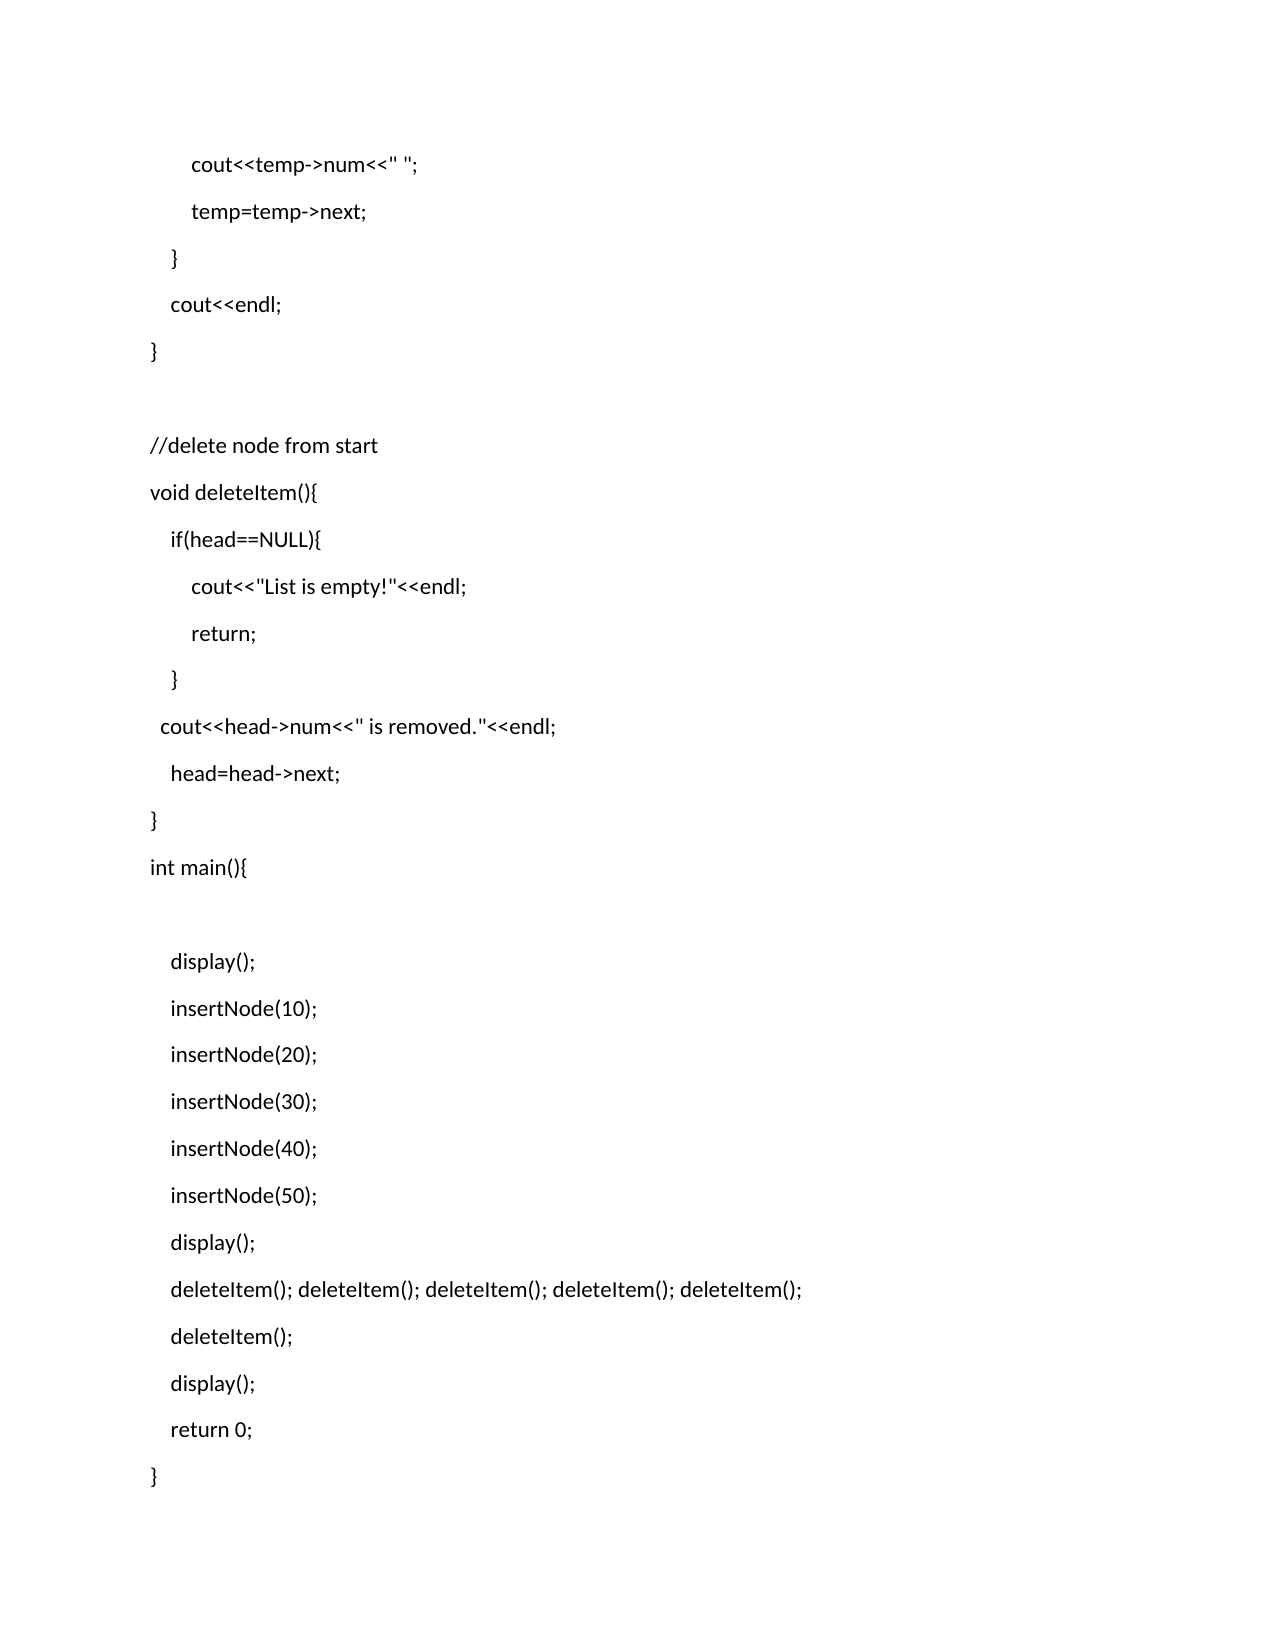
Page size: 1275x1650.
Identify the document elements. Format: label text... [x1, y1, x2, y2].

text //delete node from start [150, 431, 1125, 459]
text cout<<temp->num<<" "; [150, 150, 1125, 178]
text cout<<"List is empty!"<<endl; [150, 572, 1125, 600]
text insertNode(30); [150, 1087, 1125, 1116]
text insertNode(10); [150, 994, 1125, 1022]
text int main(){ [150, 853, 1125, 881]
text if(head==NULL){ [150, 525, 1125, 553]
text } [150, 666, 1125, 694]
text temp=temp->next; [150, 197, 1125, 225]
text } [150, 806, 1125, 834]
text deleteItem(); deleteItem(); deleteItem(); deleteItem(); deleteItem(); [150, 1275, 1125, 1303]
text cout<<endl; [150, 291, 1125, 319]
text } [150, 337, 1125, 366]
text } [150, 1462, 1125, 1491]
text display(); [150, 1369, 1125, 1397]
text deleteItem(); [150, 1322, 1125, 1350]
text insertNode(20); [150, 1041, 1125, 1069]
text } [150, 244, 1125, 272]
text void deleteItem(){ [150, 478, 1125, 506]
text head=head->next; [150, 759, 1125, 787]
text insertNode(40); [150, 1134, 1125, 1162]
text return 0; [150, 1416, 1125, 1444]
text display(); [150, 947, 1125, 975]
text display(); [150, 1228, 1125, 1256]
text insertNode(50); [150, 1181, 1125, 1209]
text cout<<head->num<<" is removed."<<endl; [150, 712, 1125, 741]
text return; [150, 619, 1125, 647]
